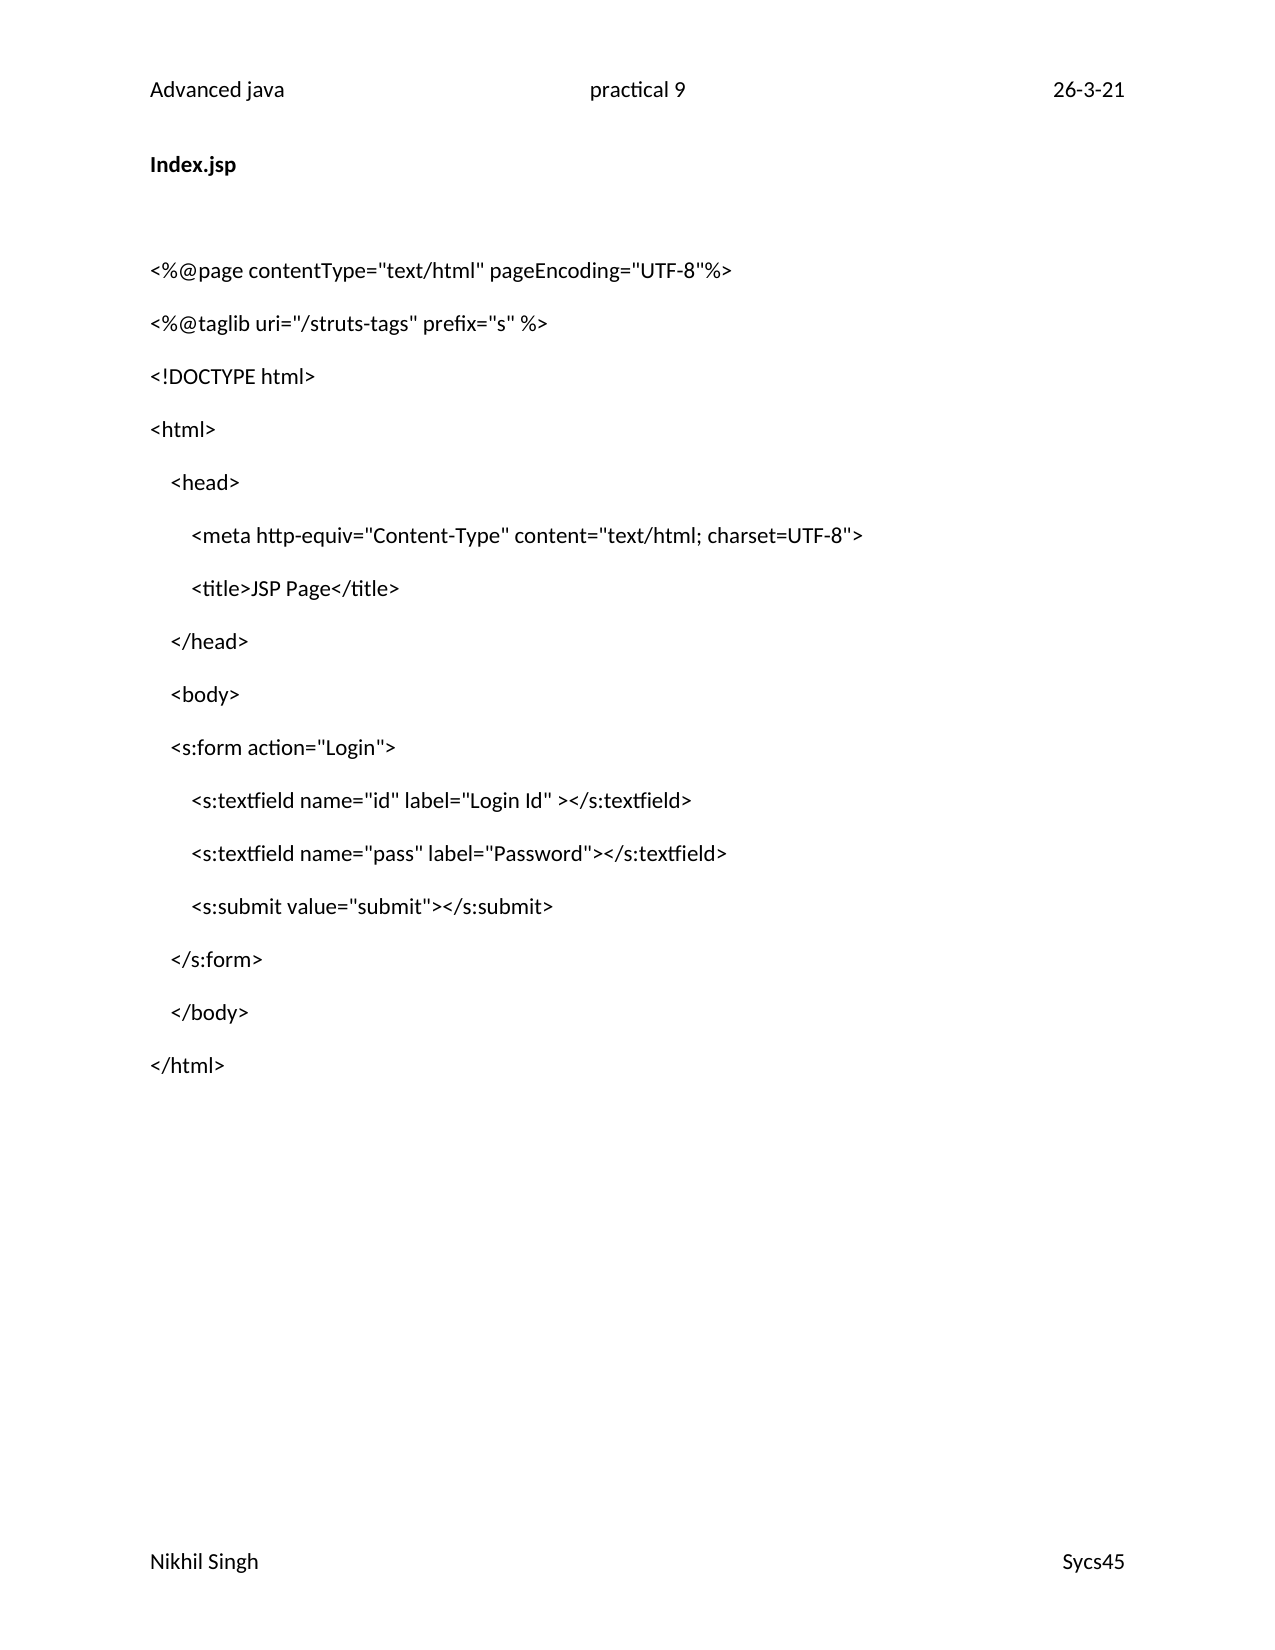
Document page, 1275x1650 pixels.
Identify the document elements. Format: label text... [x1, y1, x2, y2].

text <html> [150, 415, 1125, 443]
text Index.jsp [150, 150, 1125, 178]
text <meta http-equiv="Content-Type" content="text/html; charset=UTF-8"> [150, 521, 1125, 549]
text <%@taglib uri="/struts-tags" prefix="s" %> [150, 309, 1125, 337]
text </head> [150, 627, 1125, 655]
text <s:textfield name="id" label="Login Id" ></s:textfield> [150, 786, 1125, 814]
text <body> [150, 680, 1125, 708]
text </html> [150, 1051, 1125, 1079]
text </body> [150, 998, 1125, 1026]
text <s:submit value="submit"></s:submit> [150, 892, 1125, 920]
text <s:form action="Login"> [150, 733, 1125, 761]
text </s:form> [150, 945, 1125, 973]
text <title>JSP Page</title> [150, 574, 1125, 602]
text <!DOCTYPE html> [150, 362, 1125, 390]
text <head> [150, 468, 1125, 496]
text <s:textfield name="pass" label="Password"></s:textfield> [150, 839, 1125, 867]
text <%@page contentType="text/html" pageEncoding="UTF-8"%> [150, 256, 1125, 284]
